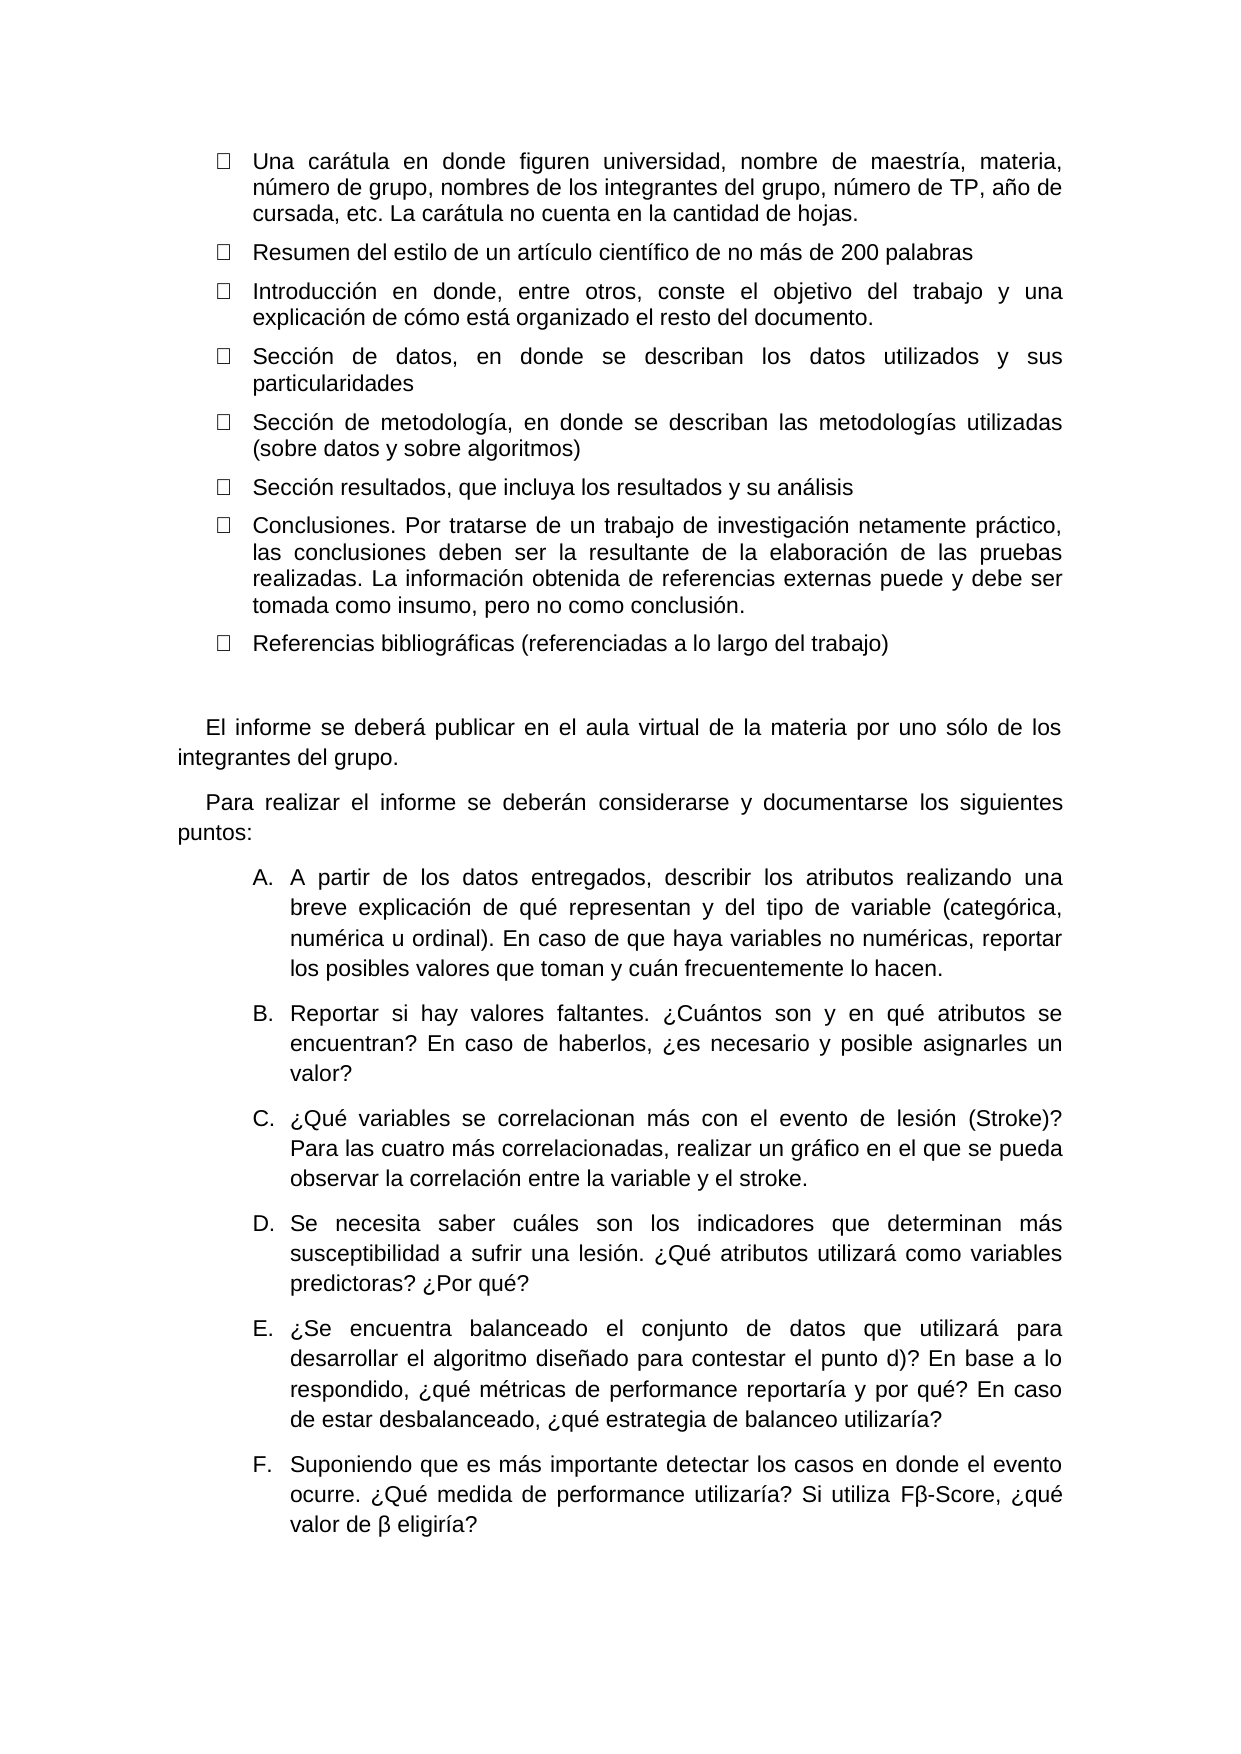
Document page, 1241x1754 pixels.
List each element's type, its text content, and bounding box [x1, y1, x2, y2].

list Sección resultados, que incluya los resultados y su análisis [215, 474, 1063, 500]
list Sección de datos, en donde se describan los datos utilizados y sus particularidades [215, 343, 1063, 396]
list Conclusiones. Por tratarse de un trabajo de investigación netamente práctico, las conclusiones deben ser la resultante de la elaboración de las pruebas realizadas. La información obtenida de referencias externas puede y debe ser tomada como insumo, pero no como conclusión. [215, 512, 1063, 618]
text El informe se deberá publicar en el aula virtual de la materia por uno sólo de los integrantes del grupo. [177, 714, 1063, 771]
list Sección de metodología, en donde se describan las metodologías utilizadas (sobre datos y sobre algoritmos) [215, 408, 1063, 461]
text Para realizar el informe se deberán considerarse y documentarse los siguientes puntos: [177, 789, 1063, 846]
list Resumen del estilo de un artículo científico de no más de 200 palabras [215, 239, 1063, 266]
list Reportar si hay valores faltantes. ¿Cuántos son y en qué atributos se encuentran? En caso de haberlos, ¿es necesario y posible asignarles un valor? [252, 999, 1063, 1086]
list ¿Qué variables se correlacionan más con el evento de lesión (Stroke)? Para las cuatro más correlacionadas, realizar un gráfico en el que se pueda observar la correlación entre la variable y el stroke. [252, 1105, 1063, 1191]
list Suponiendo que es más importante detectar los casos en donde el evento ocurre. ¿Qué medida de performance utilizaría? Si utiliza Fβ-Score, ¿qué valor de β eligiría? [252, 1451, 1063, 1537]
list A partir de los datos entregados, describir los atributos realizando una breve explicación de qué representan y del tipo de variable (categórica, numérica u ordinal). En caso de que haya variables no numéricas, reportar los posibles valores que toman y cuán frecuentemente lo hacen. [252, 864, 1063, 981]
list Una carátula en donde figuren universidad, nombre de maestría, materia, número de grupo, nombres de los integrantes del grupo, número de TP, año de cursada, etc. La carátula no cuenta en la cantidad de hojas. [215, 148, 1063, 227]
list Referencias bibliográficas (referenciadas a lo largo del trabajo) [215, 630, 1063, 657]
list Se necesita saber cuáles son los indicadores que determinan más susceptibilidad a sufrir una lesión. ¿Qué atributos utilizará como variables predictoras? ¿Por qué? [252, 1210, 1063, 1297]
list Introducción en donde, entre otros, conste el objetivo del trabajo y una explicación de cómo está organizado el resto del documento. [215, 278, 1063, 331]
list ¿Se encuentra balanceado el conjunto de datos que utilizará para desarrollar el algoritmo diseñado para contestar el punto d)? En base a lo respondido, ¿qué métricas de performance reportaría y por qué? En caso de estar desbalanceado, ¿qué estrategia de balanceo utilizaría? [252, 1315, 1063, 1432]
